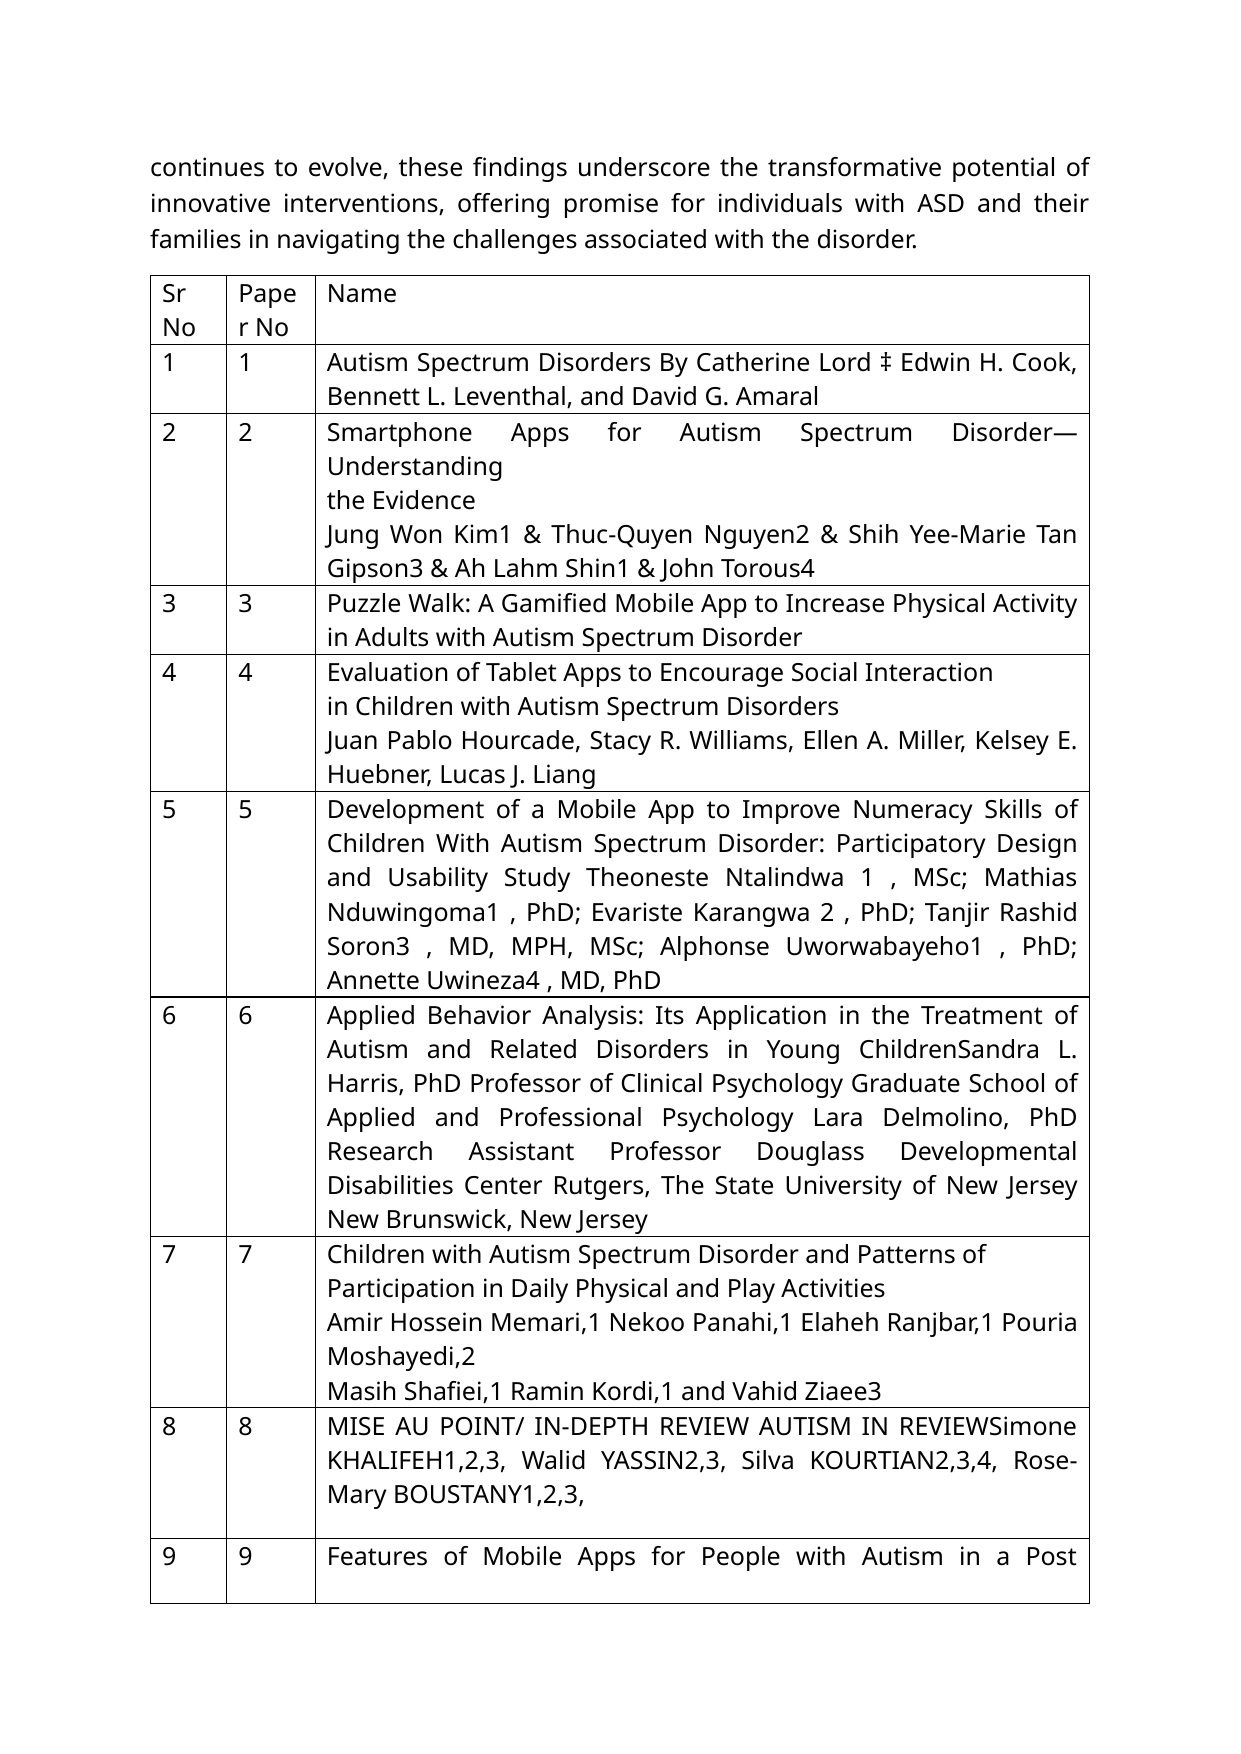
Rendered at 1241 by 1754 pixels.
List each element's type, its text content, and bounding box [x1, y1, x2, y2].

table_cell 7 [151, 1237, 226, 1407]
table_cell Smartphone Apps for Autism Spectrum Disorder—Understanding the Evidence Jung Won Kim1 & Thuc-Quyen Nguyen2 & Shih Yee-Marie Tan Gipson3 & Ah Lahm Shin1 & John Torous4 [316, 414, 1089, 584]
table_cell 7 [227, 1237, 315, 1407]
table_cell 9 [151, 1539, 226, 1603]
table_header Sr No [151, 276, 226, 344]
table_cell Applied Behavior Analysis: Its Application in the Treatment of Autism and Related Disorders in Young ChildrenSandra L. Harris, PhD Professor of Clinical Psychology Graduate School of Applied and Professional Psychology Lara Delmolino, PhD Research Assistant Professor Douglass Developmental Disabilities Center Rutgers, The State University of New Jersey New Brunswick, New Jersey [316, 998, 1089, 1236]
table_header Paper No [227, 276, 315, 344]
table_cell 1 [151, 345, 226, 413]
table_cell 1 [227, 345, 315, 413]
table_cell 9 [227, 1539, 315, 1603]
table_cell 6 [151, 998, 226, 1236]
table_cell Puzzle Walk: A Gamified Mobile App to Increase Physical Activity in Adults with Autism Spectrum Disorder [316, 586, 1089, 654]
table_cell 8 [151, 1408, 226, 1537]
table_cell Development of a Mobile App to Improve Numeracy Skills of Children With Autism Spectrum Disorder: Participatory Design and Usability Study Theoneste Ntalindwa 1 , MSc; Mathias Nduwingoma1 , PhD; Evariste Karangwa 2 , PhD; Tanjir Rashid Soron3 , MD, MPH, MSc; Alphonse Uworwabayeho1 , PhD; Annette Uwineza4 , MD, PhD [316, 792, 1089, 996]
table_cell 2 [151, 414, 226, 584]
table_header Name [316, 276, 1089, 344]
table_cell Autism Spectrum Disorders By Catherine Lord ‡ Edwin H. Cook, Bennett L. Leventhal, and David G. Amaral [316, 345, 1089, 413]
table_cell 8 [227, 1408, 315, 1537]
table_cell 5 [151, 792, 226, 996]
table_cell 2 [227, 414, 315, 584]
table_cell 6 [227, 998, 315, 1236]
table_cell 4 [151, 655, 226, 791]
table_cell 3 [227, 586, 315, 654]
table_cell 5 [227, 792, 315, 996]
table_cell 4 [227, 655, 315, 791]
table_cell Children with Autism Spectrum Disorder and Patterns of Participation in Daily Physical and Play Activities Amir Hossein Memari,1 Nekoo Panahi,1 Elaheh Ranjbar,1 Pouria Moshayedi,2 Masih Shafiei,1 Ramin Kordi,1 and Vahid Ziaee3 [316, 1237, 1089, 1407]
table_cell MISE AU POINT/ IN-DEPTH REVIEW AUTISM IN REVIEWSimone KHALIFEH1,2,3, Walid YASSIN2,3, Silva KOURTIAN2,3,4, Rose-Mary BOUSTANY1,2,3, [316, 1408, 1089, 1537]
table_cell Evaluation of Tablet Apps to Encourage Social Interaction in Children with Autism Spectrum Disorders Juan Pablo Hourcade, Stacy R. Williams, Ellen A. Miller, Kelsey E. Huebner, Lucas J. Liang [316, 655, 1089, 791]
table_cell 3 [151, 586, 226, 654]
